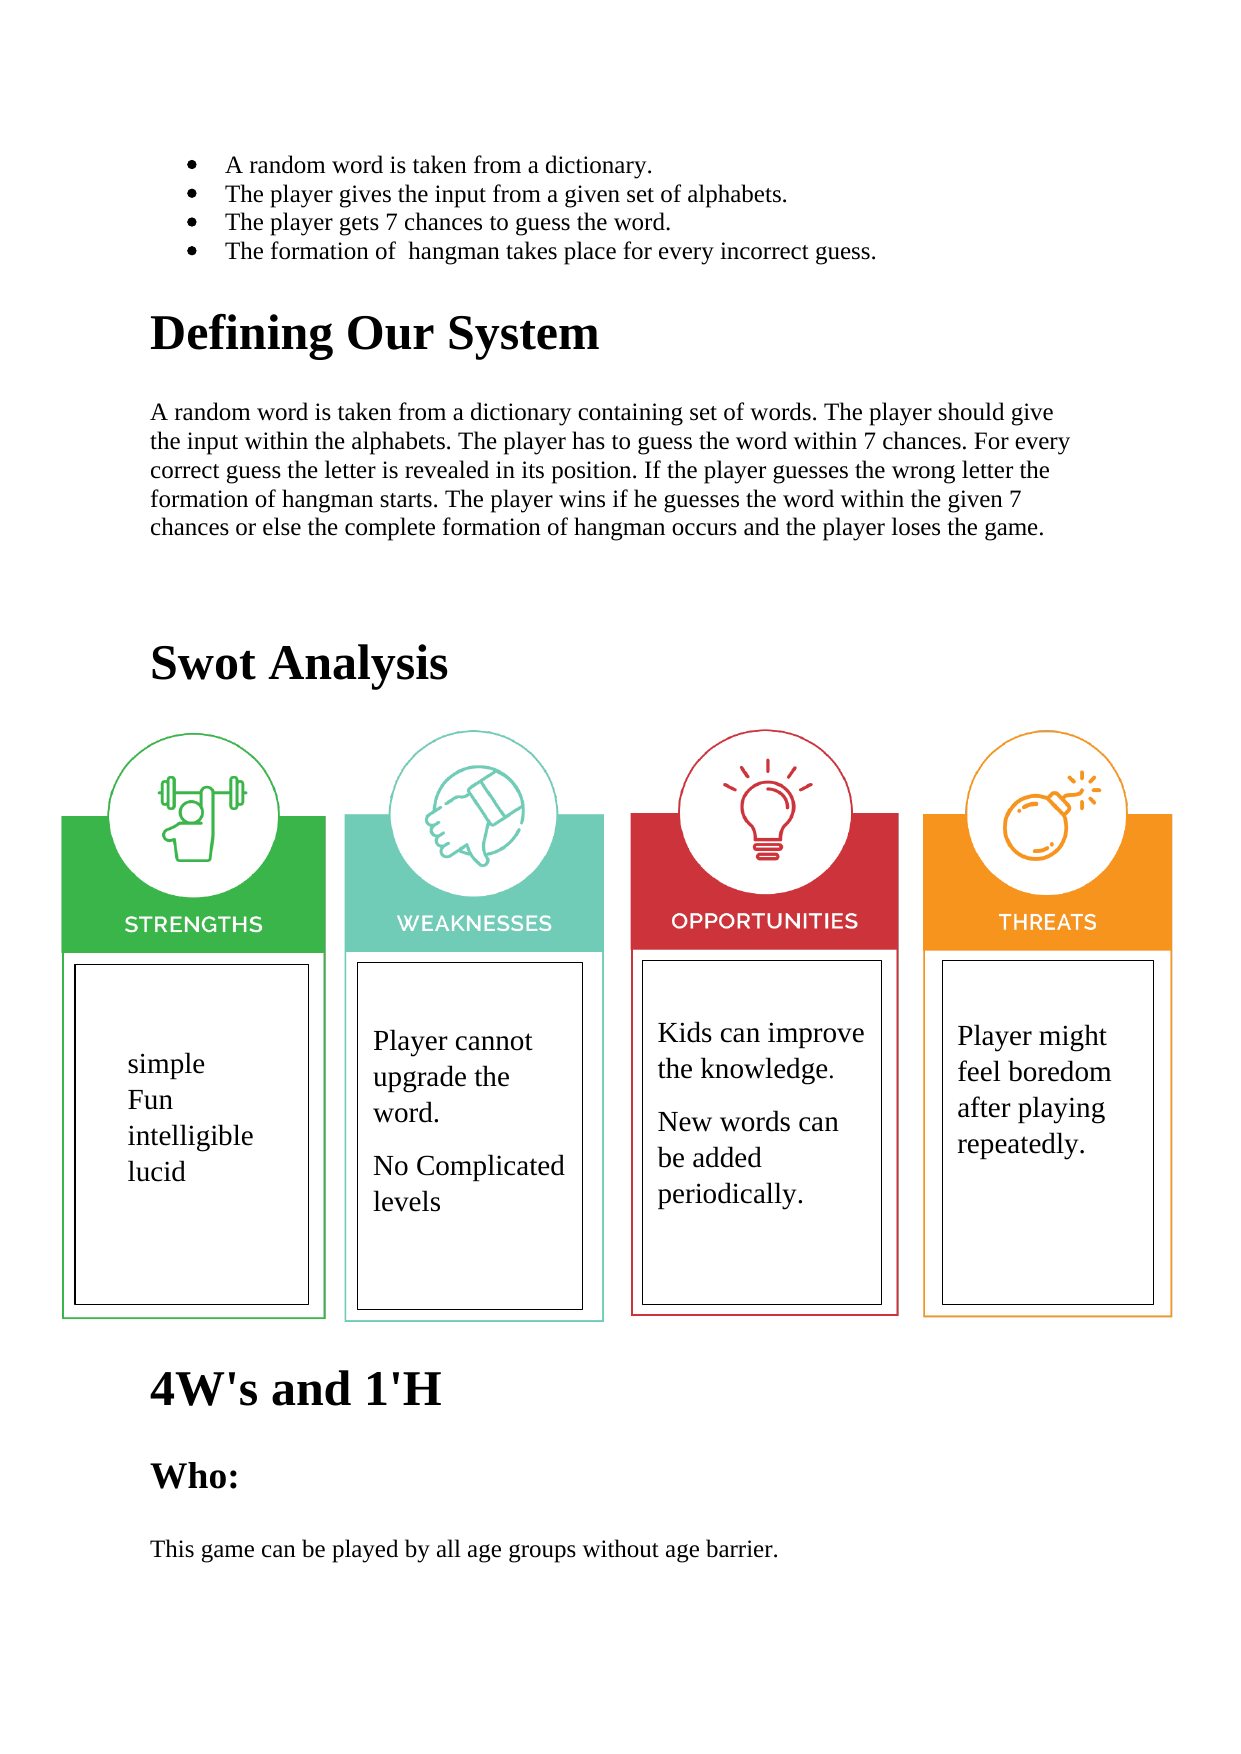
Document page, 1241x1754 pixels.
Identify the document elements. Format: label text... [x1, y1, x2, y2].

list A random word is taken from a dictionary. [187, 150, 1090, 179]
text Swot Analysis [150, 632, 1090, 690]
text 4W's and 1'H [150, 1358, 1090, 1416]
text Defining Our System [150, 302, 1090, 360]
text Who: [150, 1453, 1090, 1496]
text A random word is taken from a dictionary containing set of words. The player should give the input within the alphabets. The player has to guess the word within 7 chances. For every correct guess the letter is revealed in its position. If the player guesses the wrong letter the formation of hangman starts. The player wins if he guesses the word within the given 7 chances or else the complete formation of hangman occurs and the player loses the game. [150, 397, 1090, 541]
picture [914, 724, 1183, 1328]
list The player gives the input from a given set of alphabets. [187, 179, 1090, 207]
text This game can be played by all age groups without age barrier. [150, 1534, 1090, 1563]
list The formation of hangman takes place for every incorrect guess. [187, 236, 1090, 265]
picture [31, 720, 333, 1338]
picture [337, 725, 613, 1335]
picture [617, 723, 909, 1328]
list The player gets 7 chances to guess the word. [187, 207, 1090, 236]
